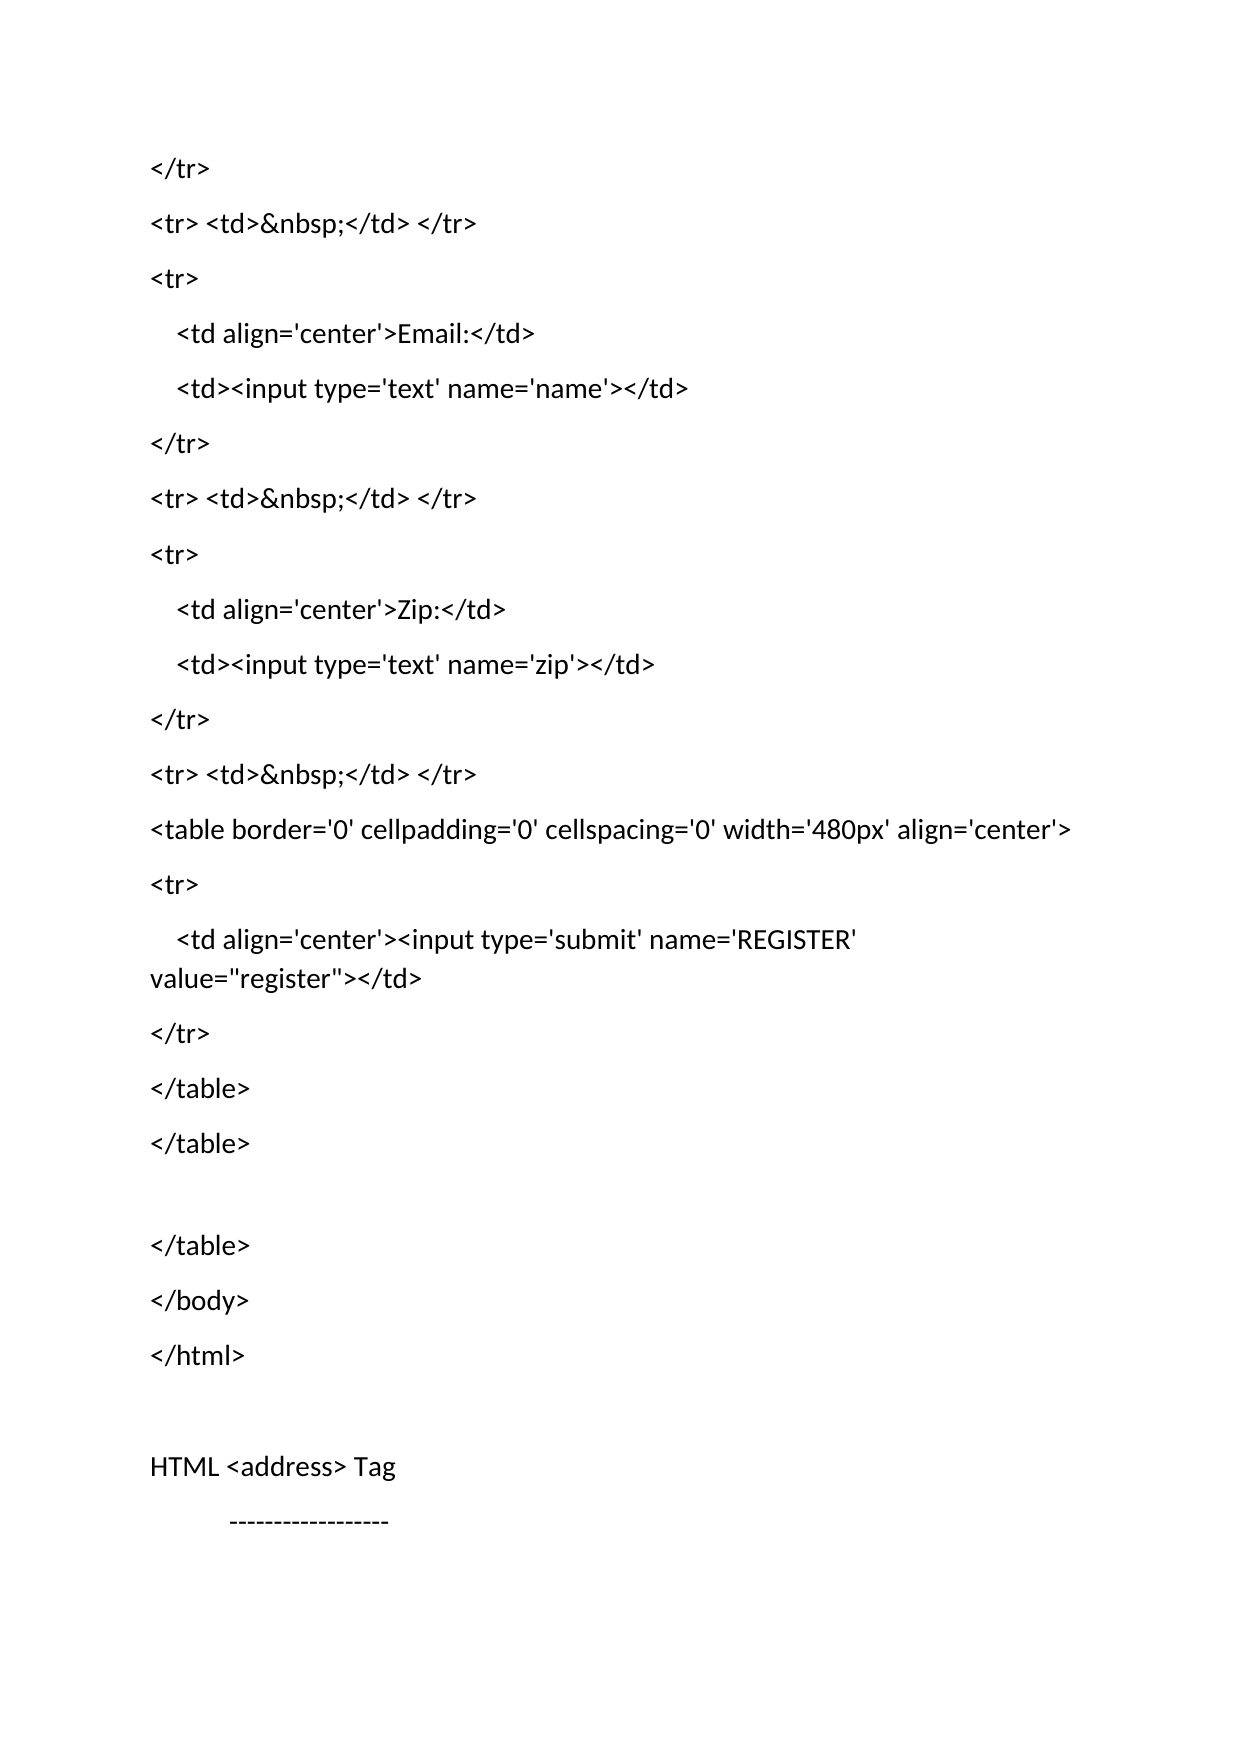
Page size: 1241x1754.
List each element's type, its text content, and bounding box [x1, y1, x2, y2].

text </html> [150, 1337, 1090, 1373]
text <tr> <td>&nbsp;</td> </tr> [150, 756, 1090, 792]
text <tr> [150, 866, 1090, 902]
text </table> [150, 1125, 1090, 1161]
text <td align='center'>Zip:</td> [150, 591, 1090, 626]
text </body> [150, 1282, 1090, 1318]
text </tr> [150, 426, 1090, 461]
text </tr> [150, 150, 1090, 186]
text </tr> [150, 1015, 1090, 1051]
text </table> [150, 1227, 1090, 1263]
text HTML <address> Tag [150, 1448, 1090, 1483]
text <tr> [150, 260, 1090, 296]
text <table border='0' cellpadding='0' cellspacing='0' width='480px' align='center'> [150, 811, 1090, 847]
text <tr> <td>&nbsp;</td> </tr> [150, 205, 1090, 241]
text </table> [150, 1070, 1090, 1106]
text ------------------ [150, 1503, 1090, 1538]
text <td align='center'>Email:</td> [150, 315, 1090, 351]
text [150, 370, 1090, 406]
text <tr> <td>&nbsp;</td> </tr> [150, 481, 1090, 516]
text <td><input type='text' name='zip'></td> [150, 646, 1090, 682]
text </tr> [150, 701, 1090, 737]
text <tr> [150, 536, 1090, 571]
text <td align='center'><input type='submit' name='REGISTER' value="register"></td> [150, 921, 1090, 996]
